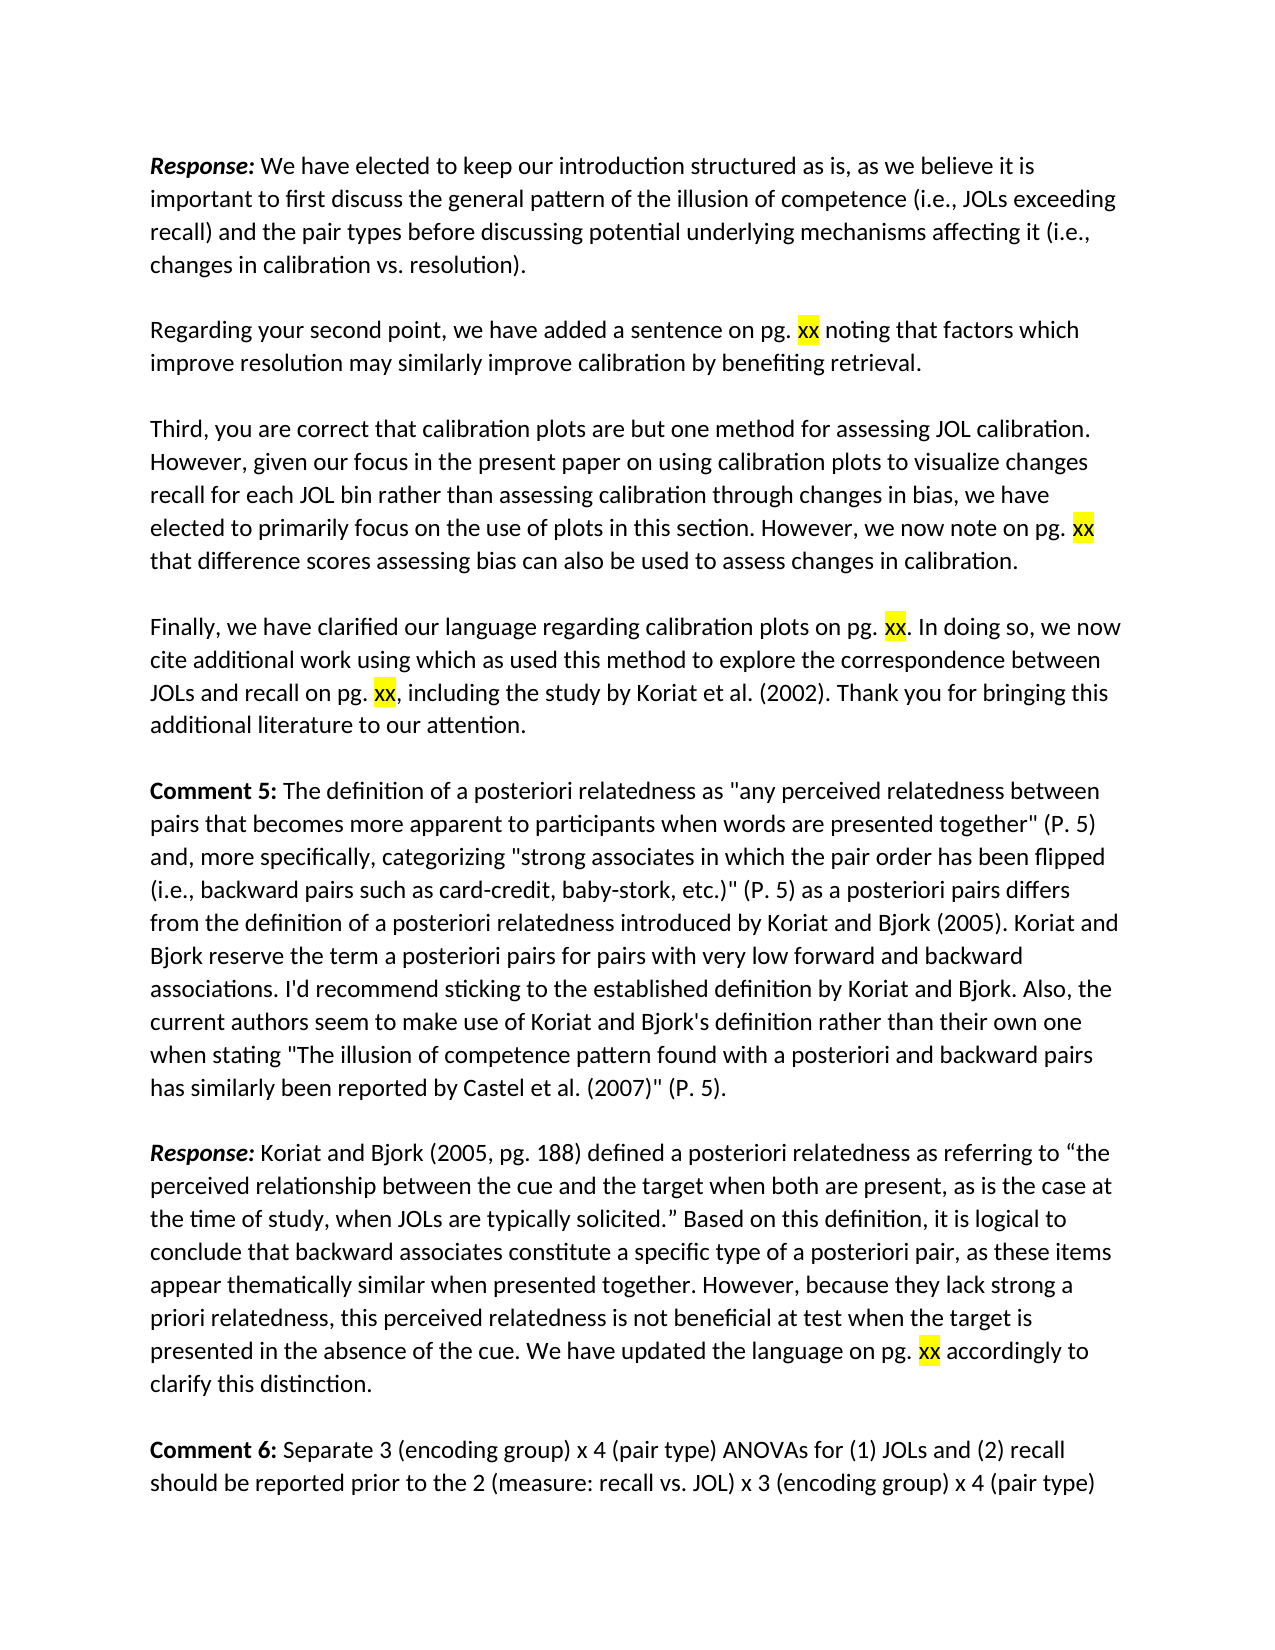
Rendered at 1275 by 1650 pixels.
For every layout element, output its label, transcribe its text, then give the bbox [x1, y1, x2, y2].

text Finally, we have clarified our language regarding calibration plots on pg. xx. In doing so, we now cite additional work using which as used this method to explore the correspondence between JOLs and recall on pg. xx, including the study by Koriat et al. (2002). Thank you for bringing this additional literature to our attention. [150, 611, 1125, 740]
text Regarding your second point, we have added a sentence on pg. xx noting that factors which improve resolution may similarly improve calibration by benefiting retrieval. [150, 314, 1125, 378]
text Third, you are correct that calibration plots are but one method for assessing JOL calibration. However, given our focus in the present paper on using calibration plots to visualize changes recall for each JOL bin rather than assessing calibration through changes in bias, we have elected to primarily focus on the use of plots in this section. However, we now note on pg. xx that difference scores assessing bias can also be used to assess changes in calibration. [150, 413, 1125, 576]
text Response: We have elected to keep our introduction structured as is, as we believe it is important to first discuss the general pattern of the illusion of competence (i.e., JOLs exceeding recall) and the pair types before discussing potential underlying mechanisms affecting it (i.e., changes in calibration vs. resolution). [150, 150, 1125, 279]
text Comment 5: The definition of a posteriori relatedness as "any perceived relatedness between pairs that becomes more apparent to participants when words are presented together" (P. 5) and, more specifically, categorizing "strong associates in which the pair order has been flipped (i.e., backward pairs such as card-credit, baby-stork, etc.)" (P. 5) as a posteriori pairs differs from the definition of a posteriori relatedness introduced by Koriat and Bjork (2005). Koriat and Bjork reserve the term a posteriori pairs for pairs with very low forward and backward associations. I'd recommend sticking to the established definition by Koriat and Bjork. Also, the current authors seem to make use of Koriat and Bjork's definition rather than their own one when stating "The illusion of competence pattern found with a posteriori and backward pairs has similarly been reported by Castel et al. (2007)" (P. 5). [150, 742, 1125, 1102]
